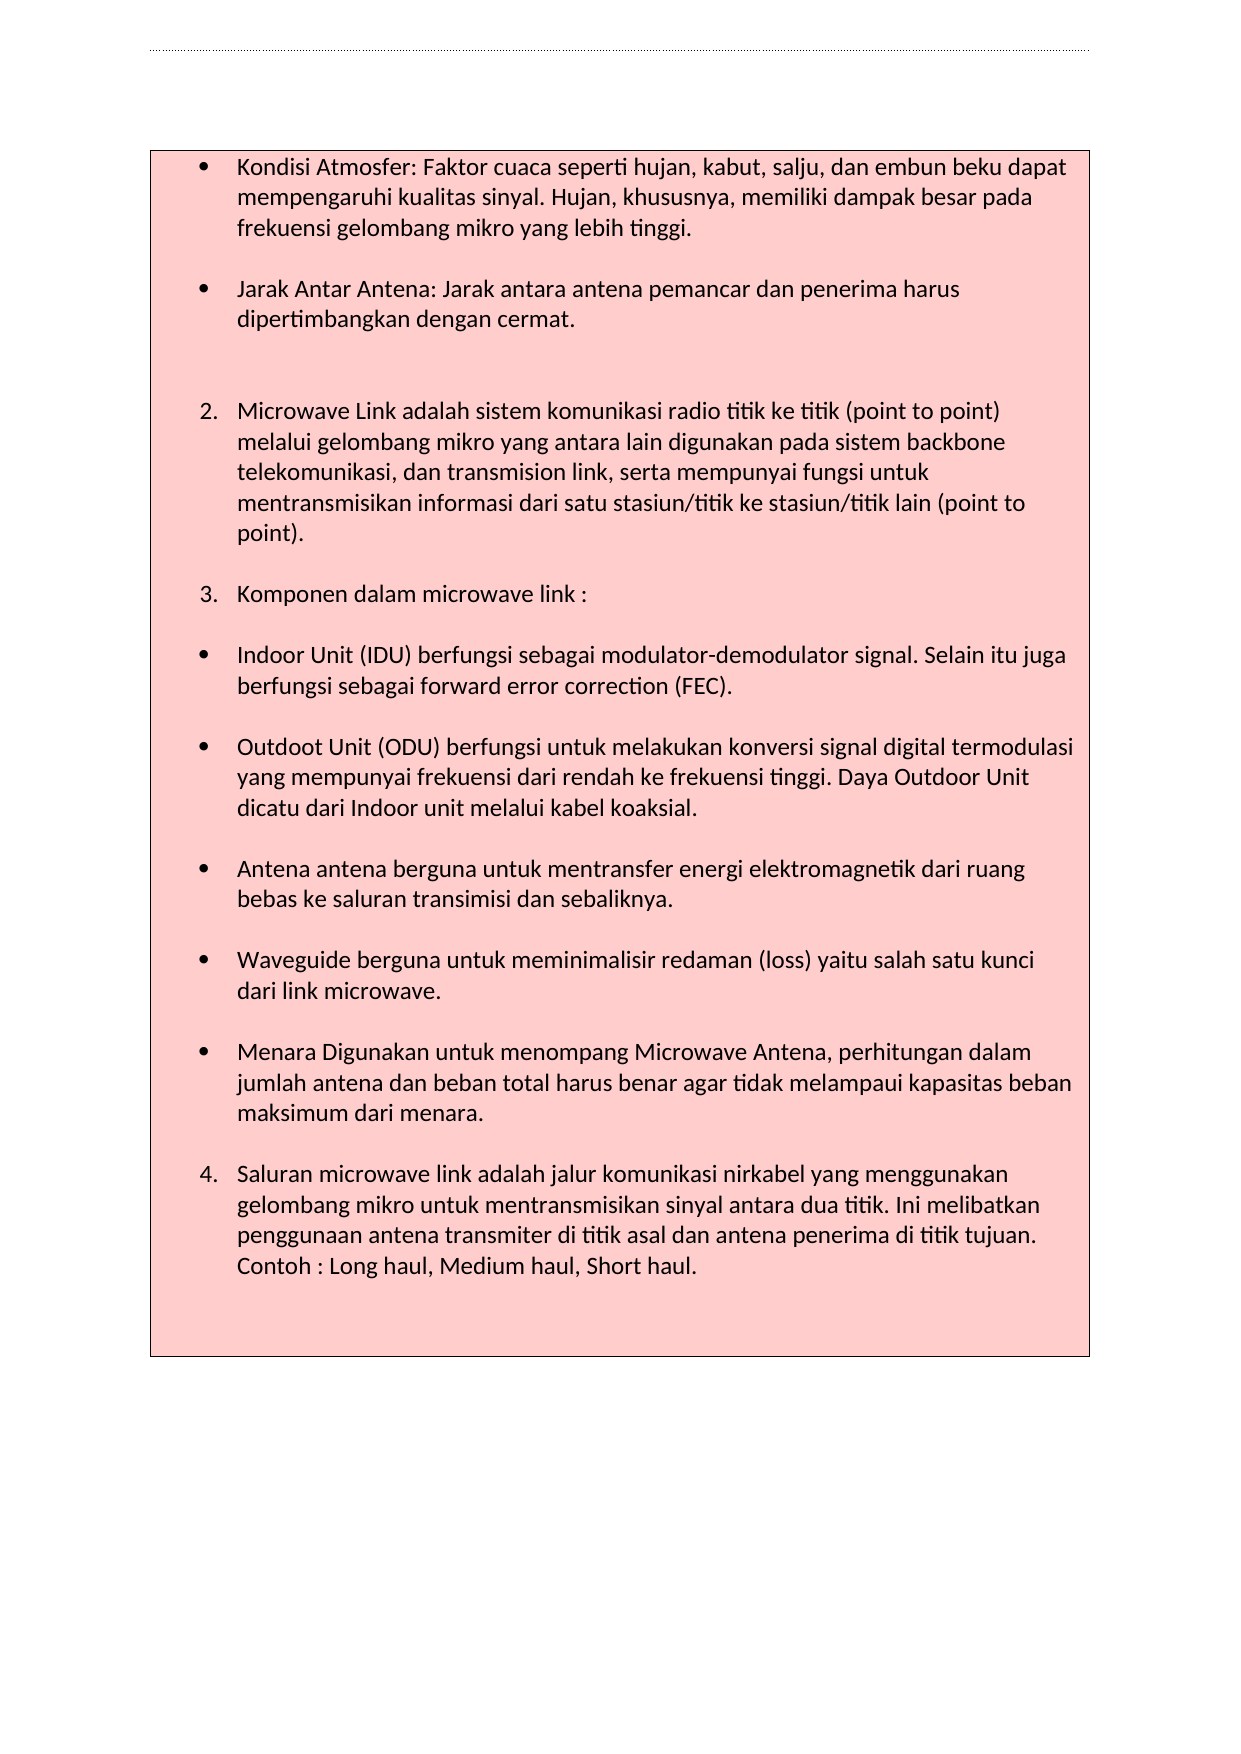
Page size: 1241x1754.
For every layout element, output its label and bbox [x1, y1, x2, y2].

table_cell [151, 151, 1089, 1356]
